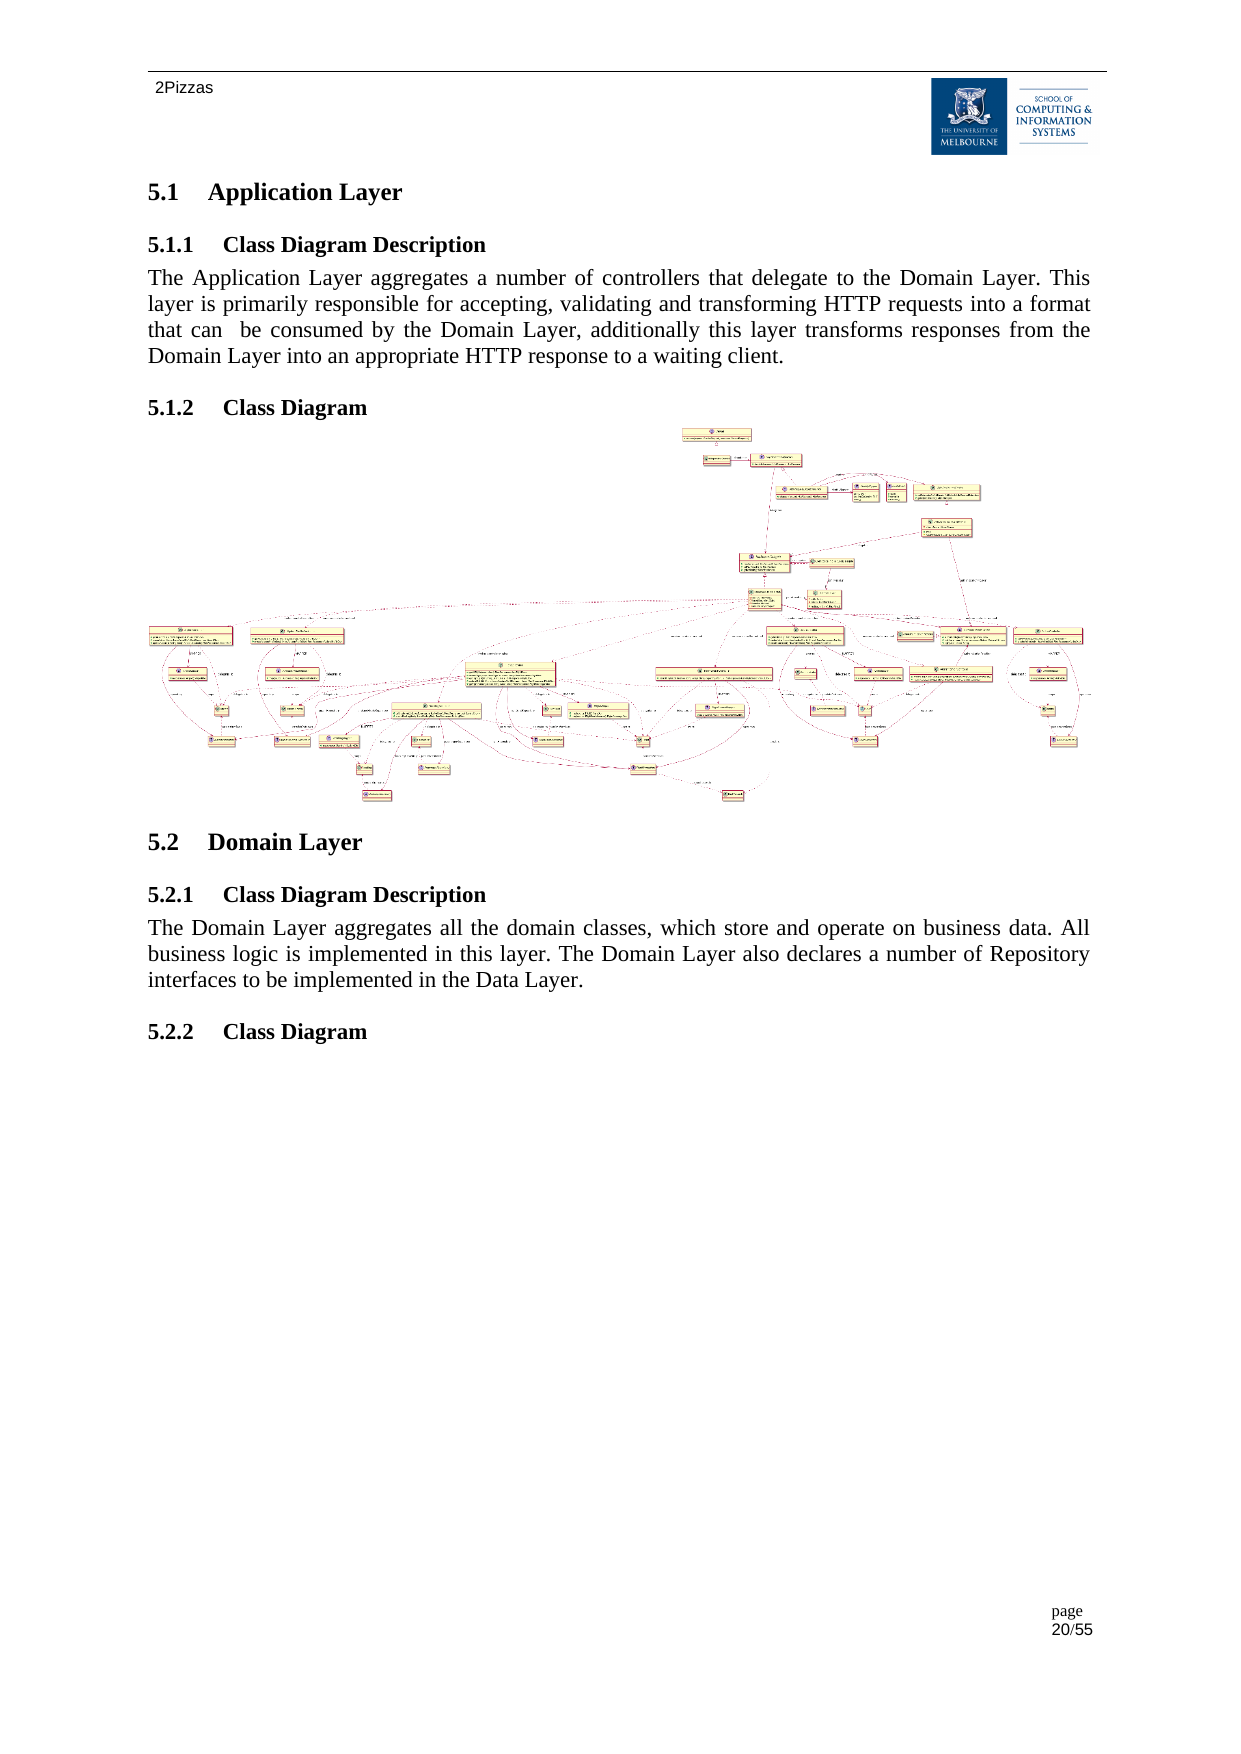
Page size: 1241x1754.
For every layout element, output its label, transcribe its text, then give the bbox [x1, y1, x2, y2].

text The Application Layer aggregates a number of controllers that delegate to the Domain Layer. This layer is primarily responsible for accepting, validating and transforming HTTP requests into a format that can be consumed by the Domain Layer, additionally this layer transforms responses from the Domain Layer into an appropriate HTTP response to a waiting client. [148, 263, 1092, 369]
subtitle Class Diagram Description [148, 231, 1092, 257]
subtitle Class Diagram [148, 1018, 1092, 1044]
subtitle Domain Layer [148, 827, 1092, 856]
picture [147, 426, 1092, 803]
picture [931, 78, 1100, 155]
text The Domain Layer aggregates all the domain classes, which store and operate on business data. All business logic is implemented in this layer. The Domain Layer also declares a number of Repository interfaces to be implemented in the Data Layer. [148, 914, 1092, 993]
subtitle Class Diagram Description [148, 881, 1092, 907]
subtitle Class Diagram [148, 394, 1092, 420]
subtitle Application Layer [148, 177, 1092, 206]
